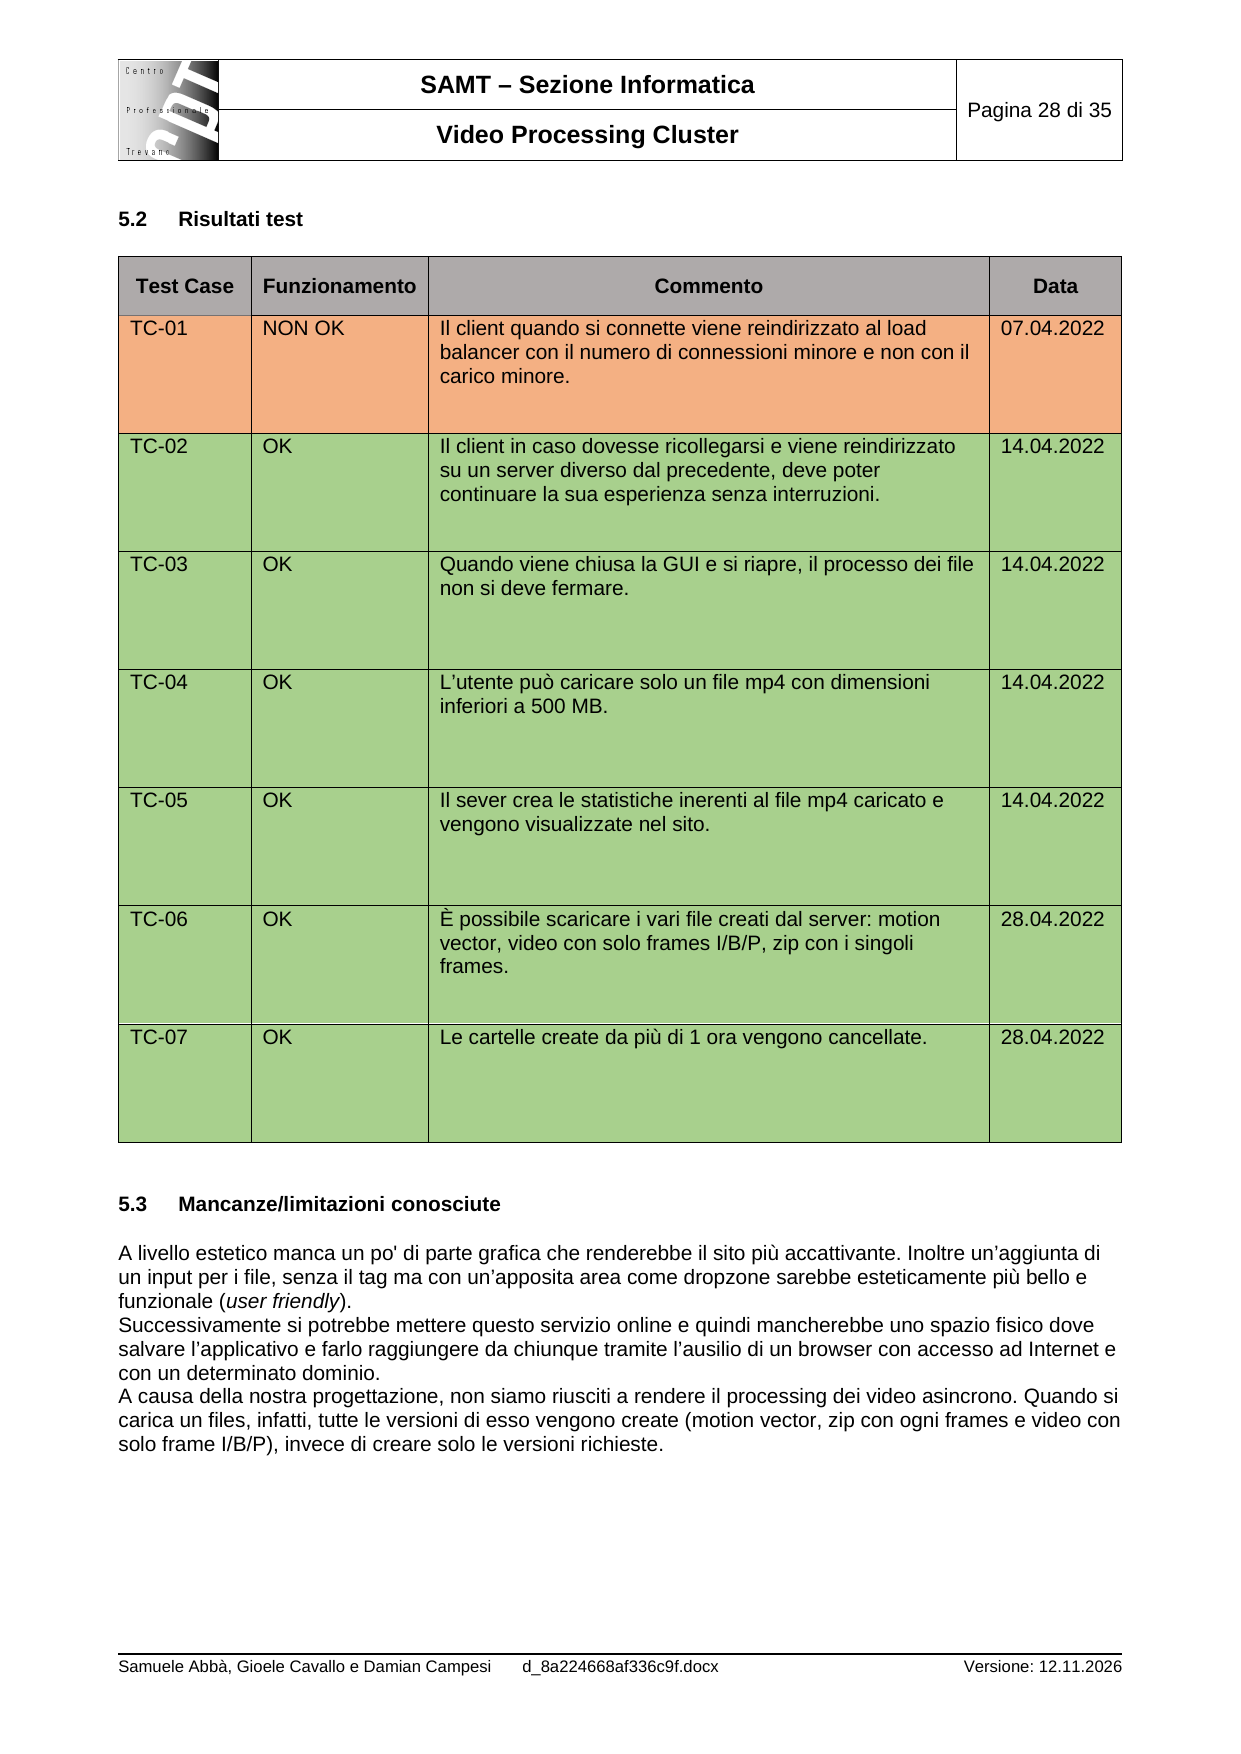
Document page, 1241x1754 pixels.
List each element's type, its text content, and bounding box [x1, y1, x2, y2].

table_cell Le cartelle create da più di 1 ora vengono cancellate. [429, 1025, 989, 1142]
table_header Data [990, 257, 1121, 315]
table_cell 14.04.2022 [990, 788, 1121, 905]
table_header Test Case [119, 257, 251, 315]
table_cell Il sever crea le statistiche inerenti al file mp4 caricato e vengono visualizzate nel sito. [429, 788, 989, 905]
table_cell 14.04.2022 [990, 552, 1121, 669]
table_cell 14.04.2022 [990, 434, 1121, 551]
table_cell TC-01 [119, 316, 251, 433]
table_cell TC-02 [119, 434, 251, 551]
table_cell OK [252, 906, 428, 1023]
table_cell NON OK [252, 316, 428, 433]
table_cell OK [252, 788, 428, 905]
picture [118, 60, 219, 160]
subtitle Risultati test [118, 207, 1122, 231]
table_cell Quando viene chiusa la GUI e si riapre, il processo dei file non si deve fermare. [429, 552, 989, 669]
table_cell 14.04.2022 [990, 670, 1121, 787]
table_cell 28.04.2022 [990, 1025, 1121, 1142]
table_cell È possibile scaricare i vari file creati dal server: motion vector, video con solo frames I/B/P, zip con i singoli frames. [429, 906, 989, 1023]
table_cell 07.04.2022 [990, 316, 1121, 433]
text Successivamente si potrebbe mettere questo servizio online e quindi mancherebbe uno spazio fisico dove salvare l’applicativo e farlo raggiungere da chiunque tramite l’ausilio di un browser con accesso ad Internet e con un determinato dominio. [118, 1312, 1122, 1384]
table_cell TC-03 [119, 552, 251, 669]
table_cell TC-04 [119, 670, 251, 787]
table_cell 28.04.2022 [990, 906, 1121, 1023]
table_cell Il client quando si connette viene reindirizzato al load balancer con il numero di connessioni minore e non con il carico minore. [429, 316, 989, 433]
table_cell TC-07 [119, 1025, 251, 1142]
table_cell OK [252, 434, 428, 551]
table_cell OK [252, 670, 428, 787]
table_header Funzionamento [252, 257, 428, 315]
table_cell L’utente può caricare solo un file mp4 con dimensioni inferiori a 500 MB. [429, 670, 989, 787]
table_cell TC-06 [119, 906, 251, 1023]
subtitle Mancanze/limitazioni conosciute [118, 1192, 1122, 1216]
text A livello estetico manca un po' di parte grafica che renderebbe il sito più accattivante. Inoltre un’aggiunta di un input per i file, senza il tag ma con un’apposita area come dropzone sarebbe esteticamente più bello e funzionale (user friendly). [118, 1241, 1122, 1312]
table_cell Il client in caso dovesse ricollegarsi e viene reindirizzato su un server diverso dal precedente, deve poter continuare la sua esperienza senza interruzioni. [429, 434, 989, 551]
table_header Commento [429, 257, 989, 315]
table_cell TC-05 [119, 788, 251, 905]
table_cell OK [252, 1025, 428, 1142]
table_cell OK [252, 552, 428, 669]
text A causa della nostra progettazione, non siamo riusciti a rendere il processing dei video asincrono. Quando si carica un files, infatti, tutte le versioni di esso vengono create (motion vector, zip con ogni frames e video con solo frame I/B/P), invece di creare solo le versioni richieste. [118, 1384, 1122, 1456]
